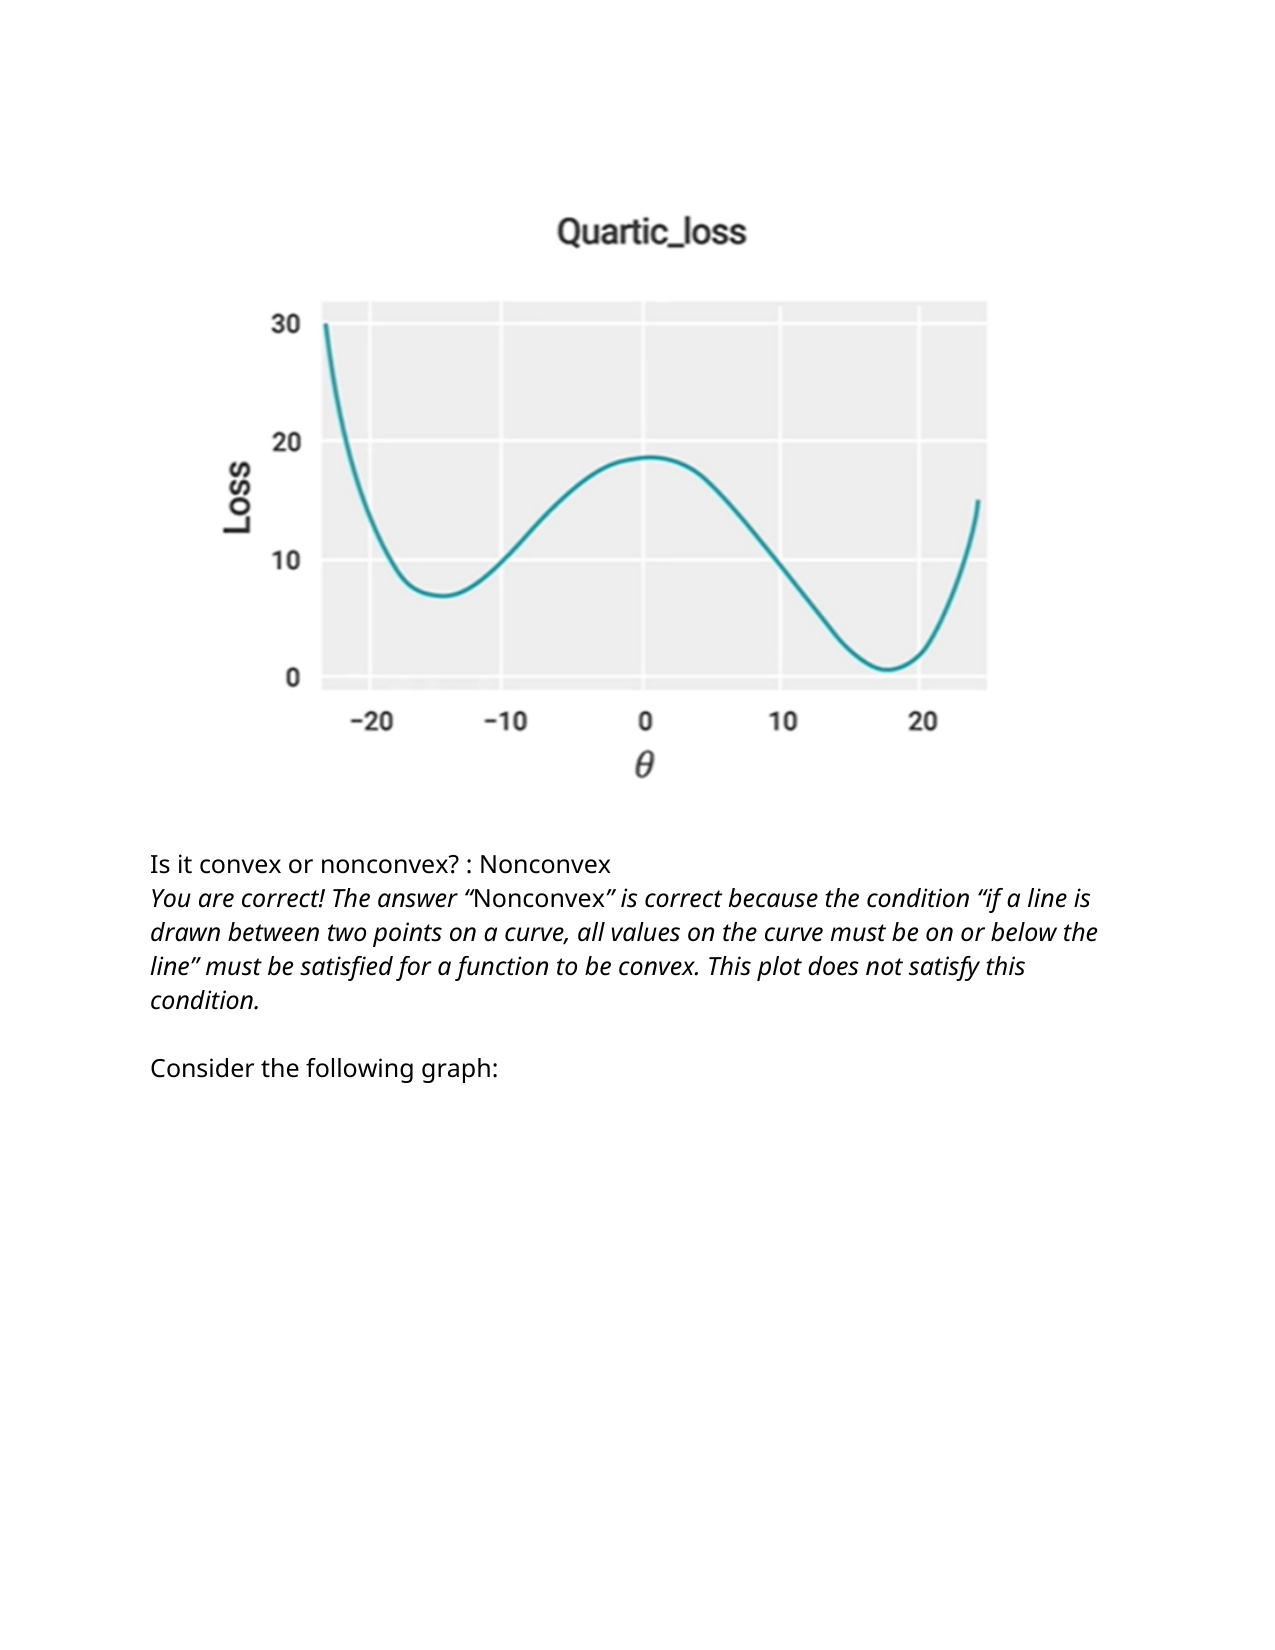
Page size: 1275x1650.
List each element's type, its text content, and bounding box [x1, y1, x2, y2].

text Is it convex or nonconvex? : Nonconvex [150, 847, 1125, 881]
picture [150, 150, 1125, 847]
text You are correct! The answer “Nonconvex” is correct because the condition “if a line is drawn between two points on a curve, all values on the curve must be on or below the line” must be satisfied for a function to be convex. This plot does not satisfy this condition. [150, 881, 1125, 1017]
text Consider the following graph: [150, 1051, 1125, 1085]
